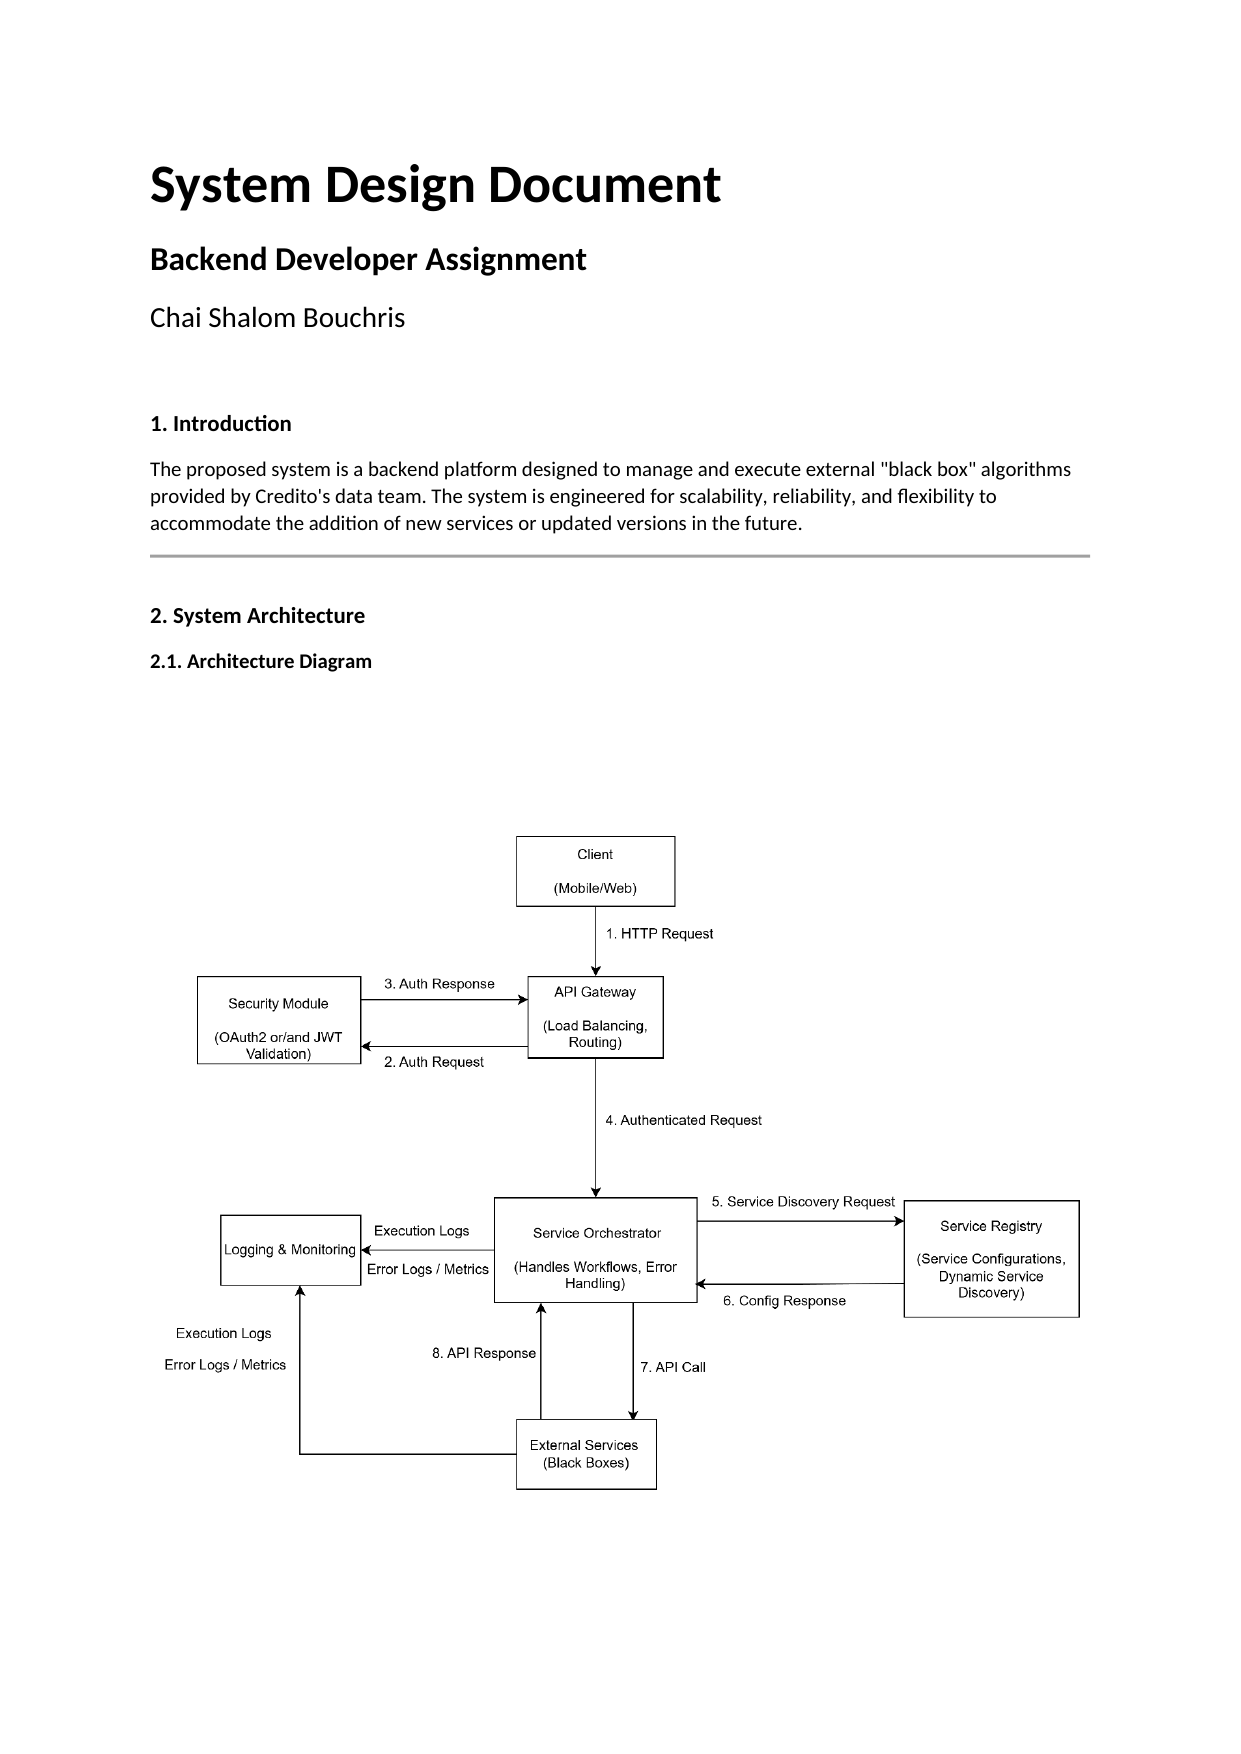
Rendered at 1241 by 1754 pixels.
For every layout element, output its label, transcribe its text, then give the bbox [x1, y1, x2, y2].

text System Design Document [150, 150, 1090, 216]
text 2. System Architecture [150, 601, 1090, 629]
text 2.1. Architecture Diagram [150, 648, 1090, 674]
text 1. Introduction [150, 409, 1090, 437]
picture [150, 824, 1091, 1501]
text The proposed system is a backend platform designed to manage and execute external "black box" algorithms provided by Credito's data team. The system is engineered for scalability, reliability, and flexibility to accommodate the addition of new services or updated versions in the future. [150, 456, 1090, 536]
text Chai Shalom Bouchris [150, 299, 1090, 334]
text Backend Developer Assignment [150, 238, 1090, 279]
